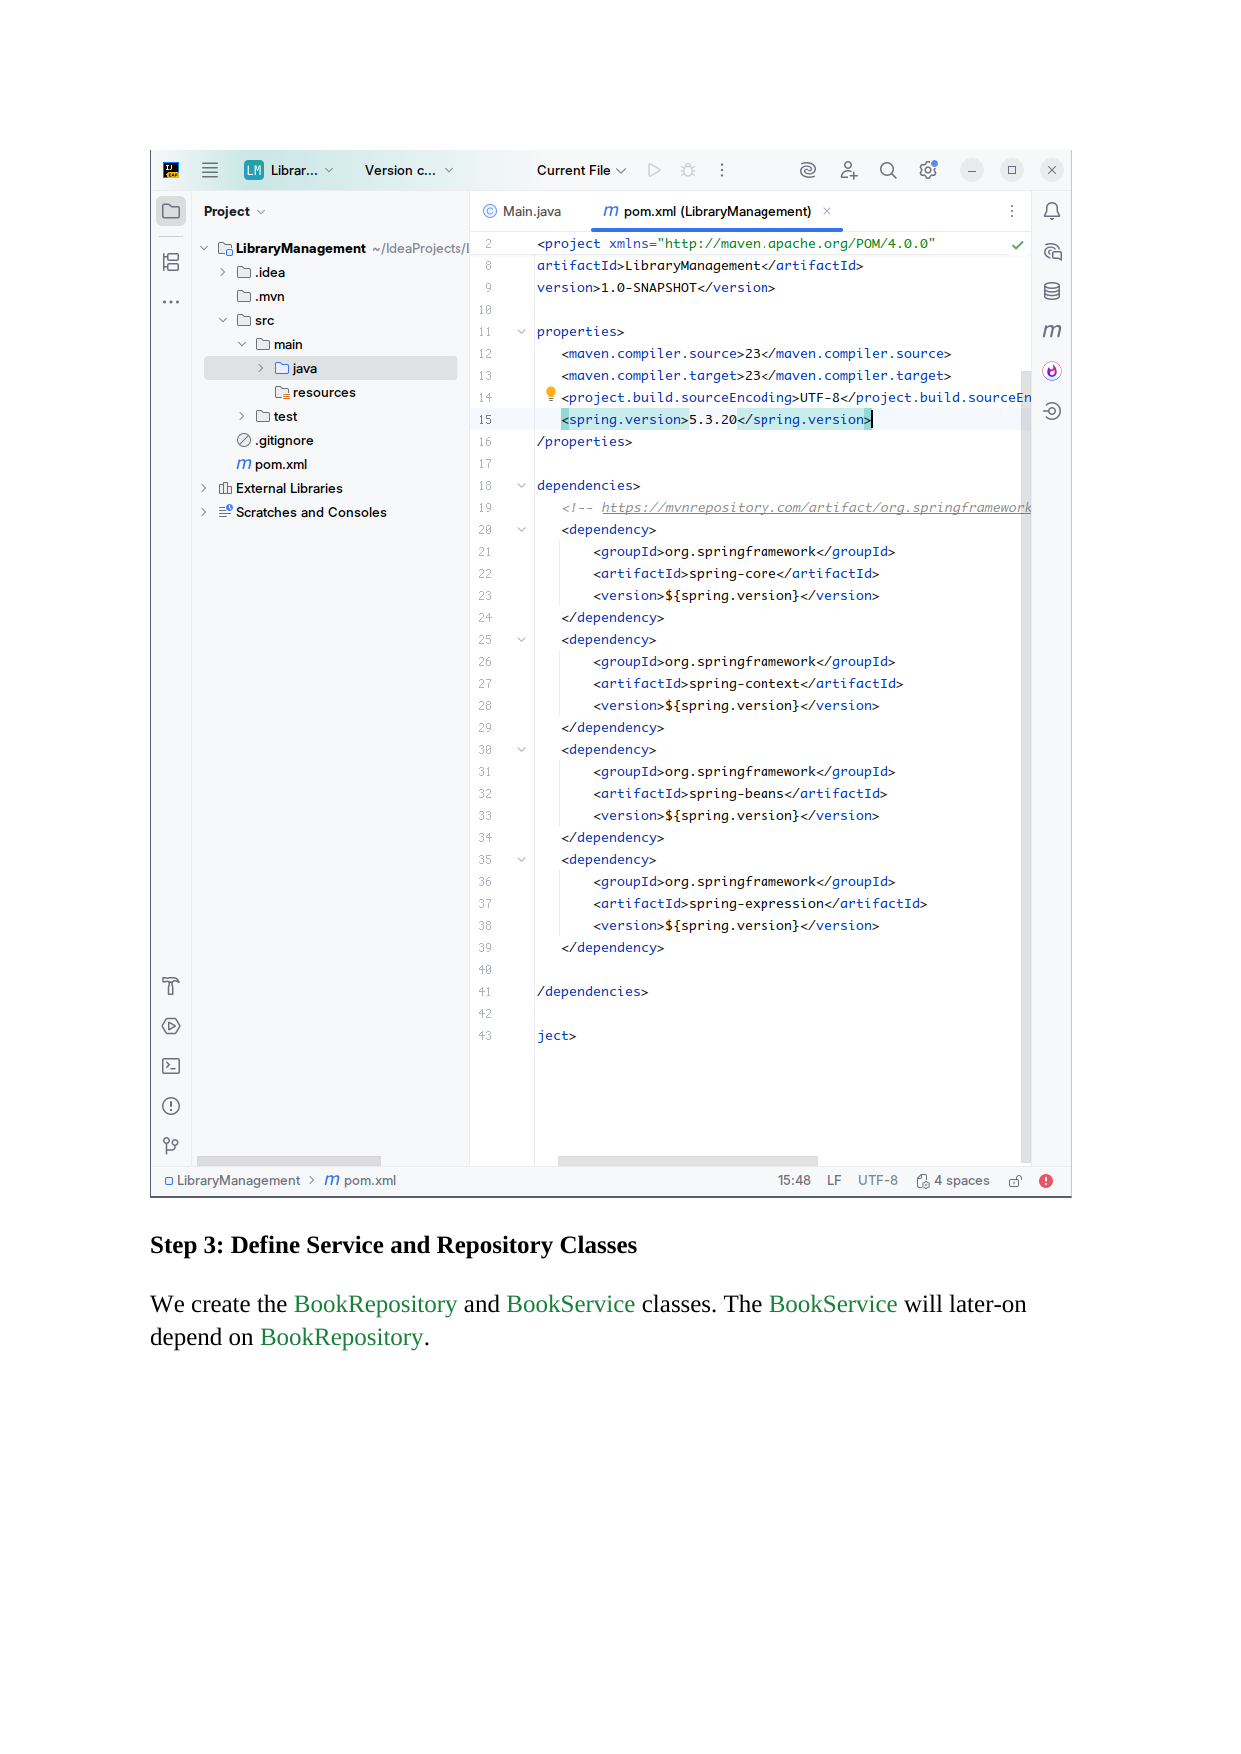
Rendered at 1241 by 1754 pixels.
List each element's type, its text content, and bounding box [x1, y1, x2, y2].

picture [150, 150, 1072, 1198]
subtitle Step 3: Define Service and Repository Classes [150, 1231, 1090, 1259]
text We create the BookRepository and BookService classes. The BookService will later-on depend on BookRepository. [150, 1289, 1090, 1350]
